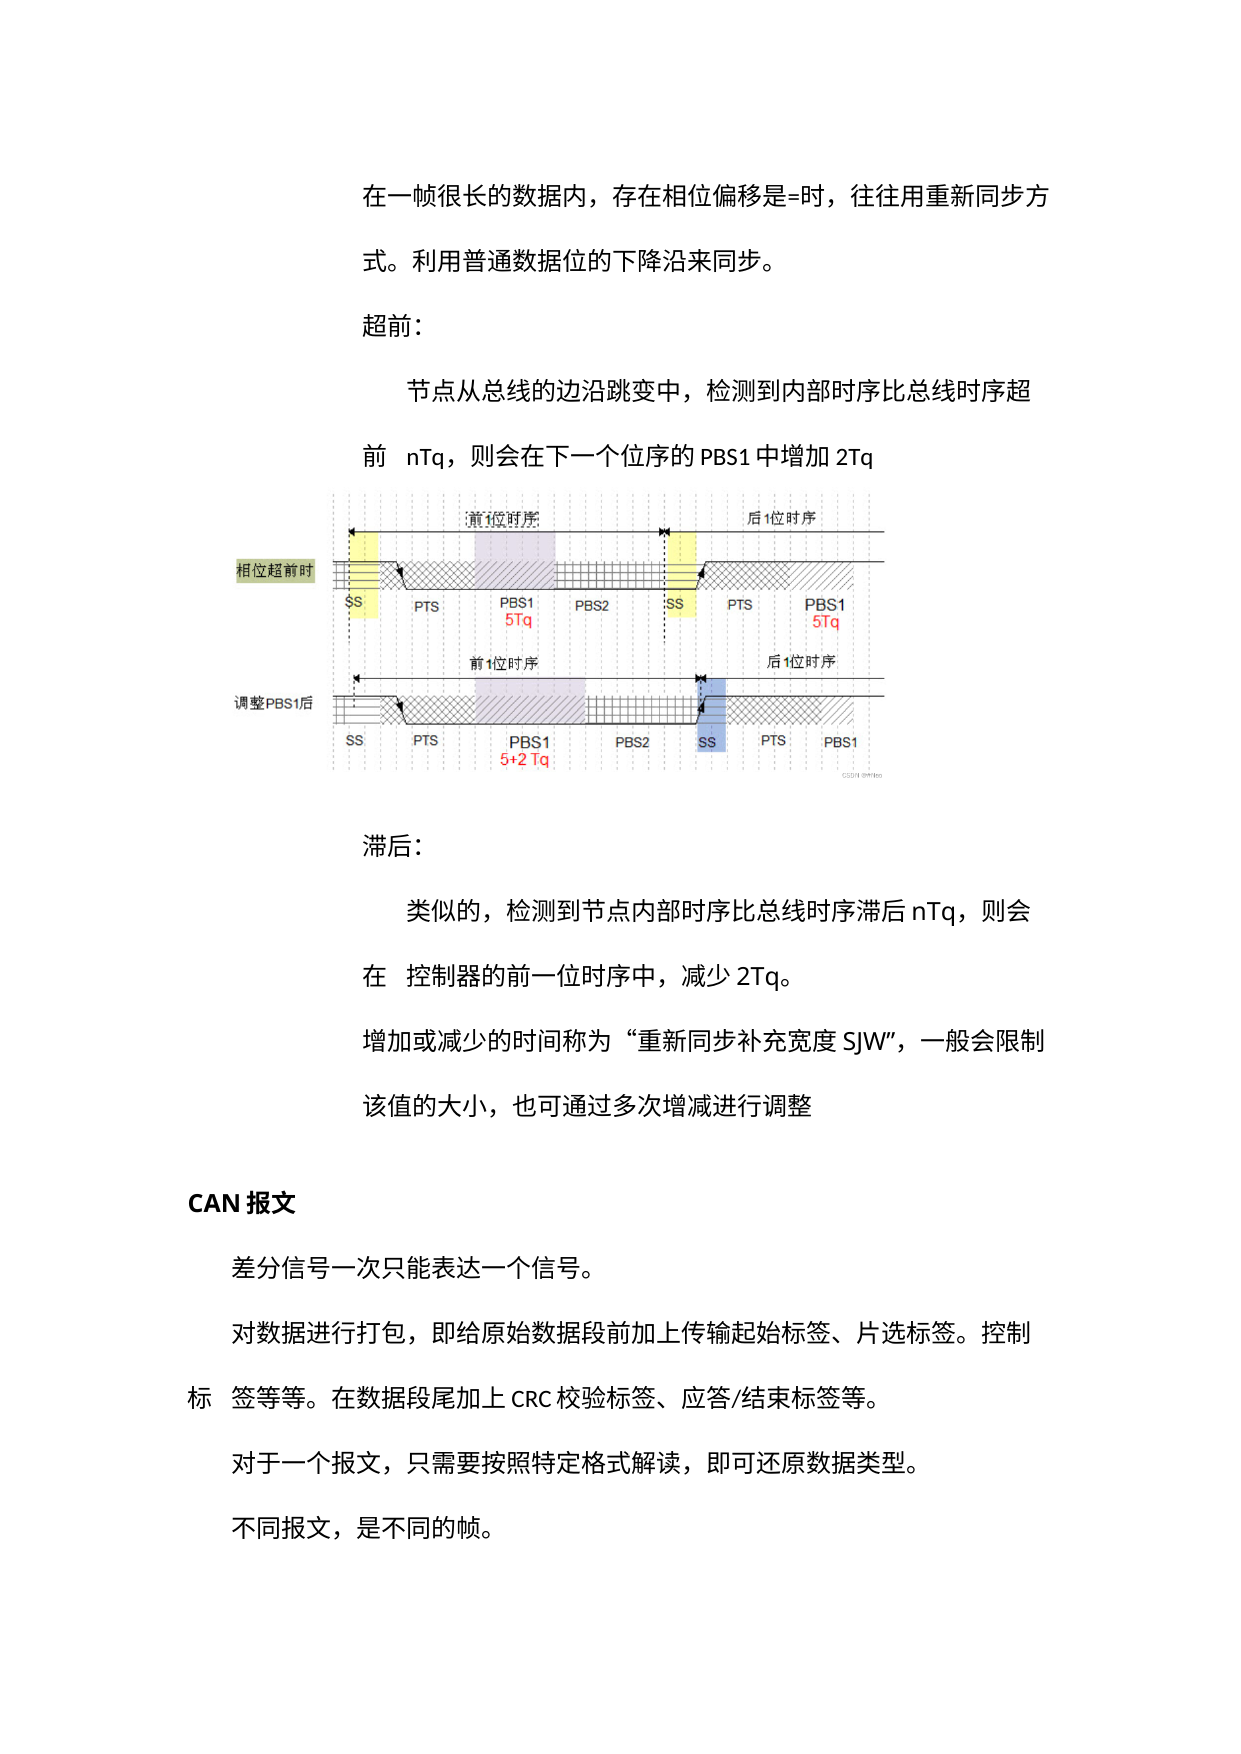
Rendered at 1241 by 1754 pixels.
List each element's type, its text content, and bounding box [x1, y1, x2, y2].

text CAN报文 [187, 1169, 1053, 1234]
picture [200, 487, 892, 784]
text 对于一个报文，只需要按照特定格式解读，即可还原数据类型。 [187, 1429, 1053, 1494]
text 在一帧很长的数据内，存在相位偏移是=时，往往用重新同步方 式。利用普通数据位的下降沿来同步。 [319, 162, 1053, 292]
text 类似的，检测到节点内部时序比总线时序滞后nTq，则会在 控制器的前一位时序中，减少2Tq。 [362, 877, 1053, 1007]
text 滞后： [319, 812, 1053, 877]
text 对数据进行打包，即给原始数据段前加上传输起始标签、片选标签。控制标 签等等。在数据段尾加上CRC校验标签、应答/结束标签等。 [187, 1299, 1053, 1429]
text 不同报文，是不同的帧。 [187, 1494, 1053, 1559]
text 增加或减少的时间称为“重新同步补充宽度SJW”，一般会限制 该值的大小，也可通过多次增减进行调整 [319, 1007, 1053, 1137]
text 差分信号一次只能表达一个信号。 [187, 1234, 1053, 1299]
text 超前： [319, 292, 1053, 357]
text 节点从总线的边沿跳变中，检测到内部时序比总线时序超前 nTq，则会在下一个位序的PBS1中增加2Tq [362, 357, 1053, 487]
